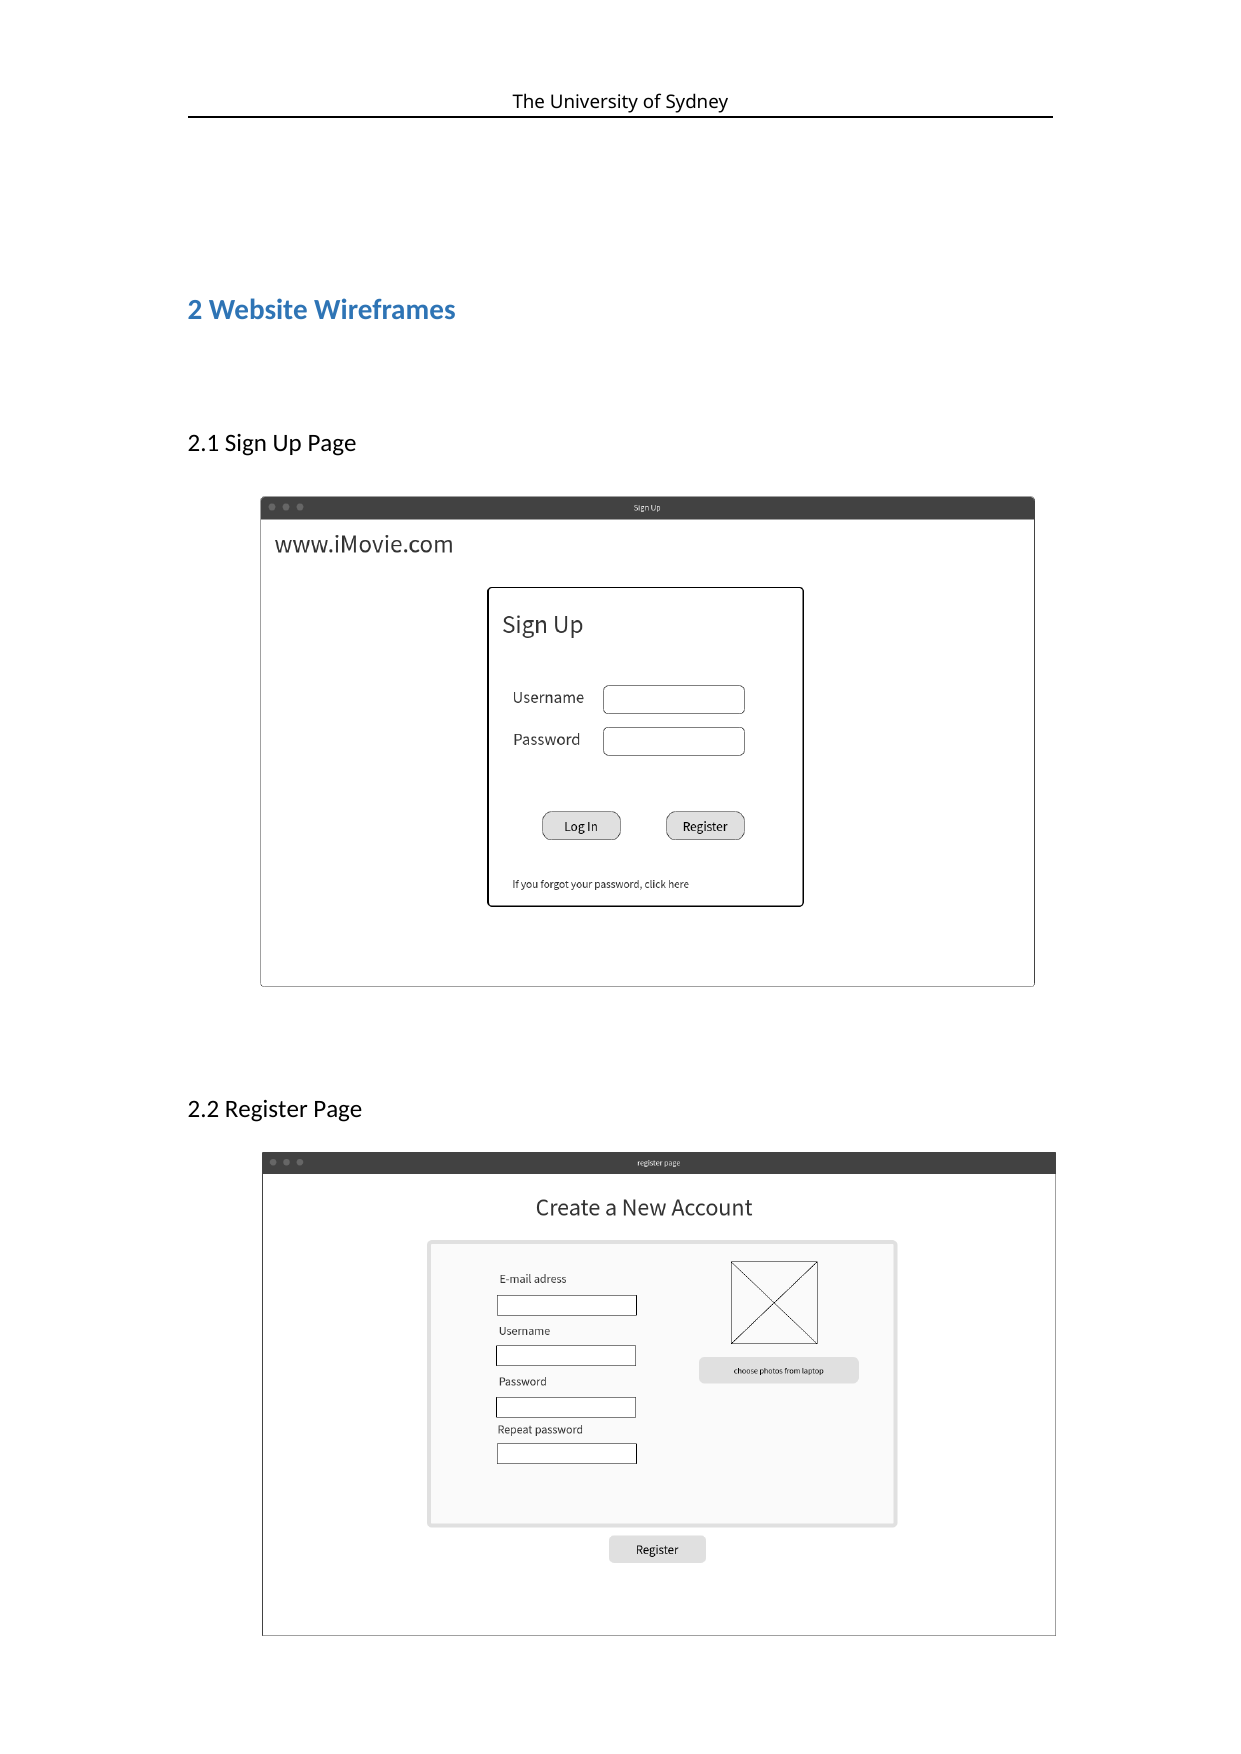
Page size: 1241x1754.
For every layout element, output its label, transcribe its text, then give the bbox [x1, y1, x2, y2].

picture [215, 1146, 1096, 1665]
picture [211, 489, 1075, 1008]
text 2.2 Register Page [187, 1092, 1053, 1125]
subtitle 2 Website Wireframes [187, 276, 1053, 341]
text 2.1 Sign Up Page [187, 426, 1053, 458]
